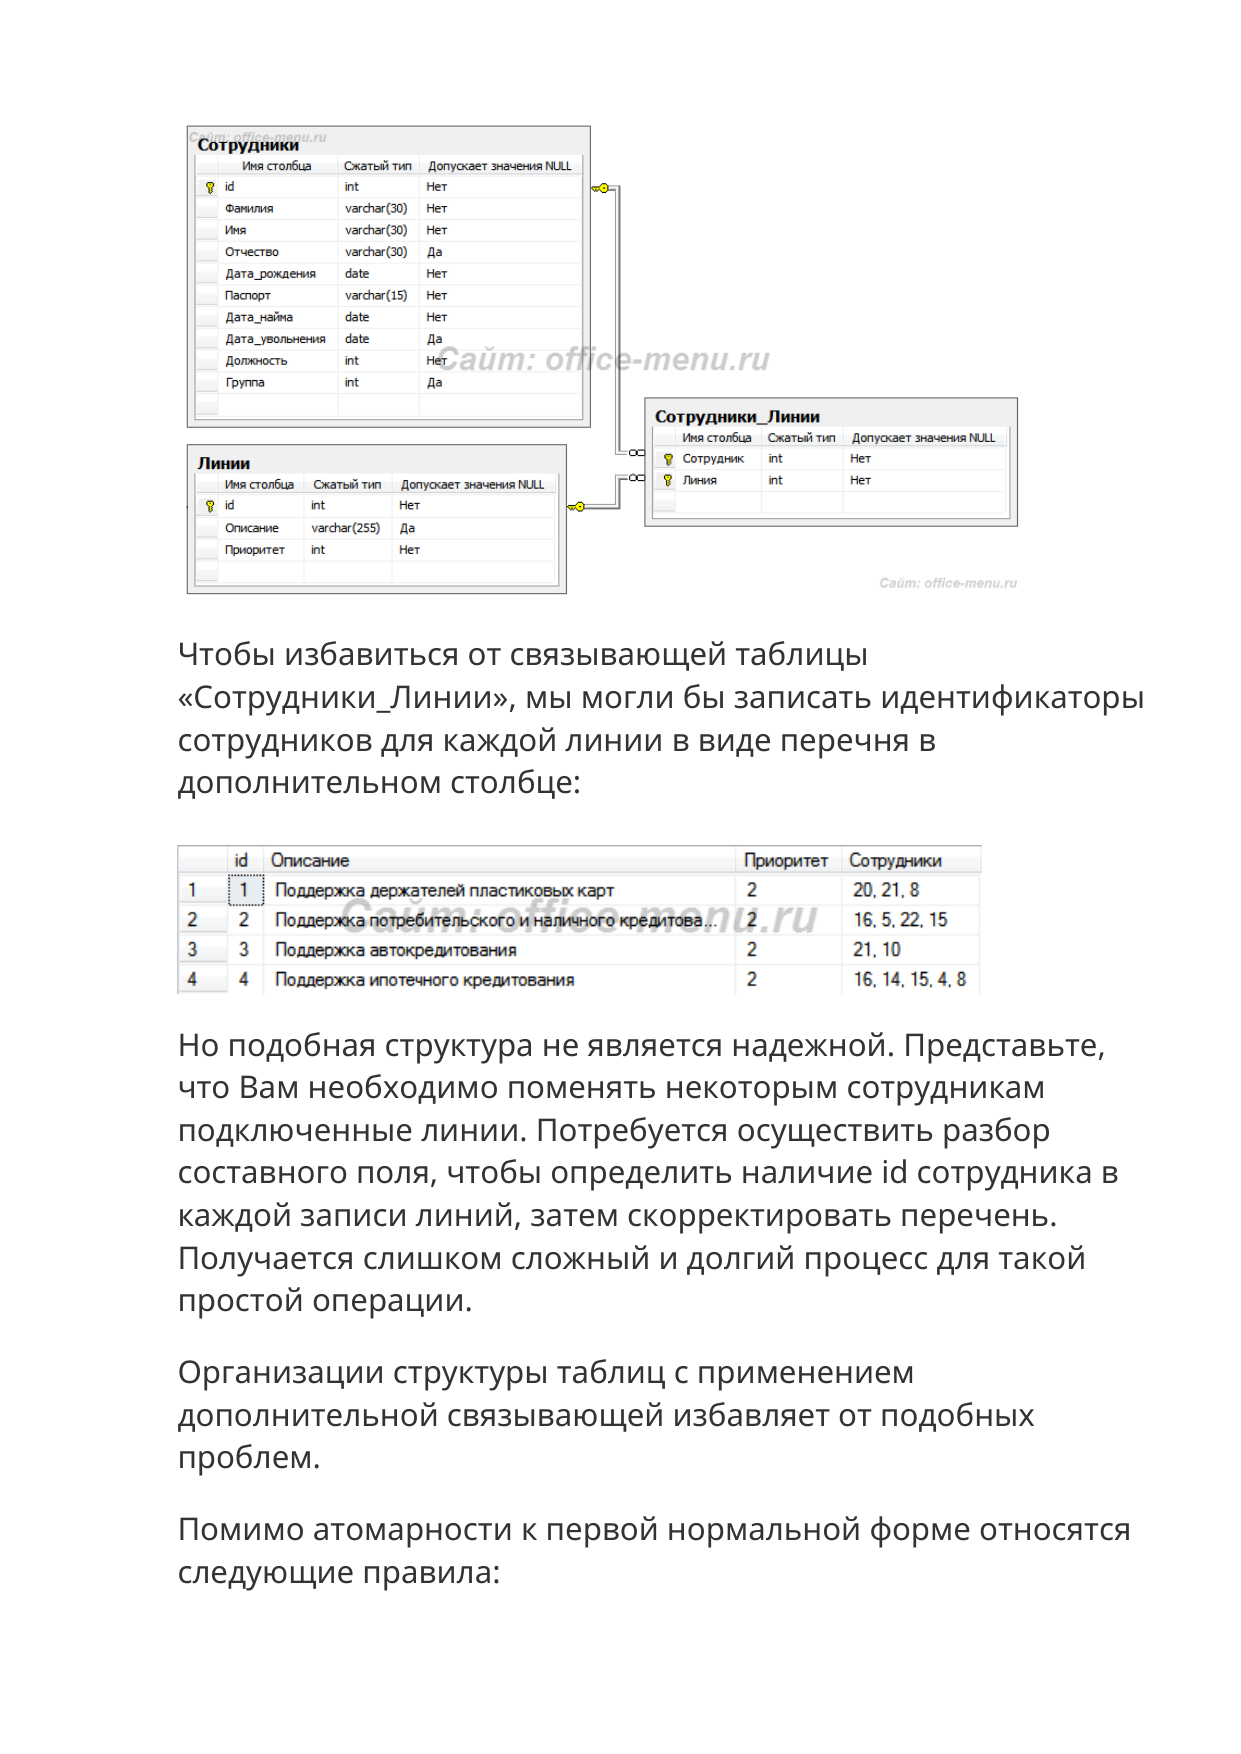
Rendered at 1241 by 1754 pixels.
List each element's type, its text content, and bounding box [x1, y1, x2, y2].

text Организации структуры таблиц с применением дополнительной связывающей избавляет от подобных проблем. [177, 1350, 1152, 1478]
picture [177, 118, 1029, 604]
picture [177, 845, 982, 994]
text Помимо атомарности к первой нормальной форме относятся следующие правила: [177, 1507, 1152, 1592]
text Но подобная структура не является надежной. Представьте, что Вам необходимо поменять некоторым сотрудникам подключенные линии. Потребуется осуществить разбор составного поля, чтобы определить наличие id сотрудника в каждой записи линий, затем скорректировать перечень. Получается слишком сложный и долгий процесс для такой простой операции. [177, 1023, 1152, 1321]
